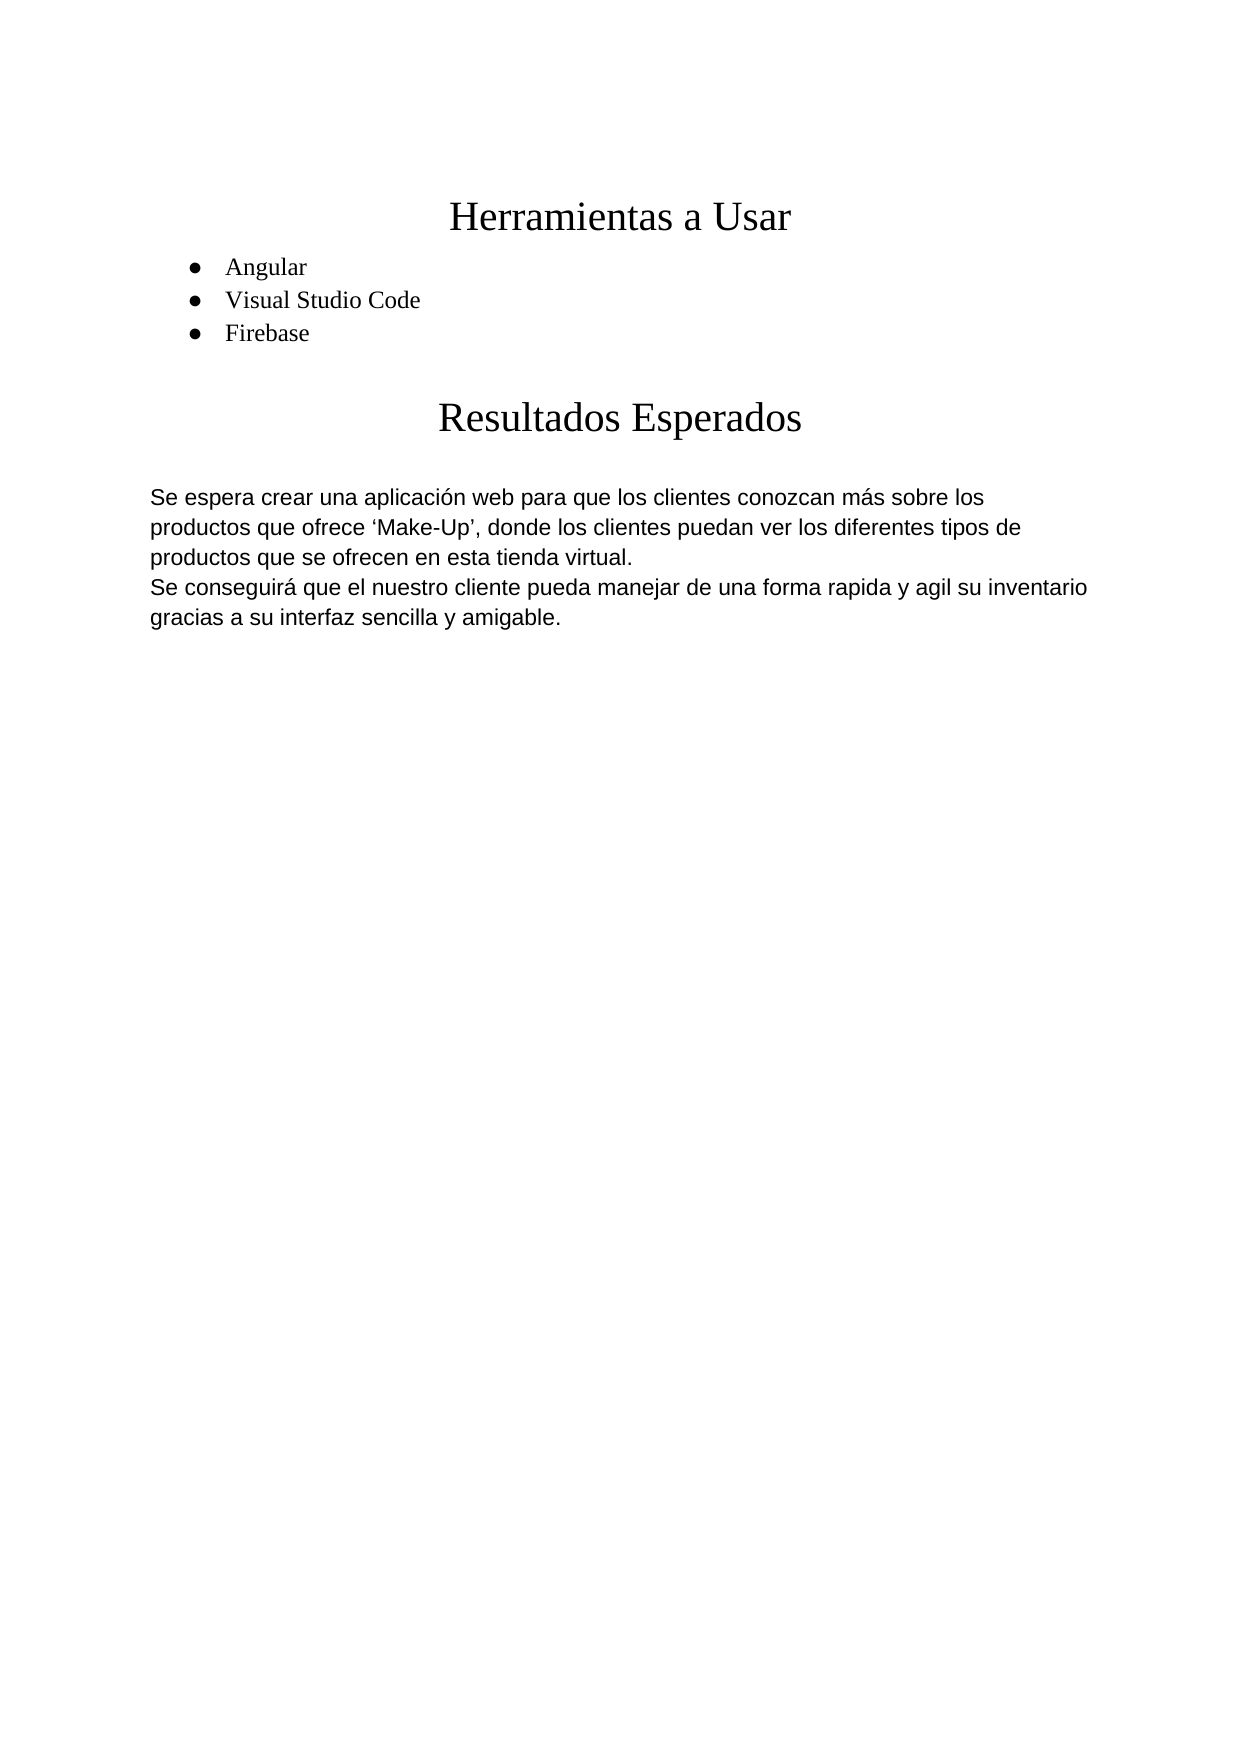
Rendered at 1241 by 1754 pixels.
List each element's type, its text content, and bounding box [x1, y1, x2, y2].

text Se espera crear una aplicación web para que los clientes conozcan más sobre los productos que ofrece ‘Make-Up’, donde los clientes puedan ver los diferentes tipos de productos que se ofrecen en esta tienda virtual. [150, 483, 1090, 570]
list Visual Studio Code [187, 285, 1090, 314]
subtitle Herramientas a Usar [150, 192, 1090, 239]
list Angular [187, 252, 1090, 281]
text Se conseguirá que el nuestro cliente pueda manejar de una forma rapida y agil su inventario gracias a su interfaz sencilla y amigable. [150, 574, 1090, 631]
subtitle Resultados Esperados [150, 393, 1090, 441]
list Firebase [187, 318, 1090, 347]
